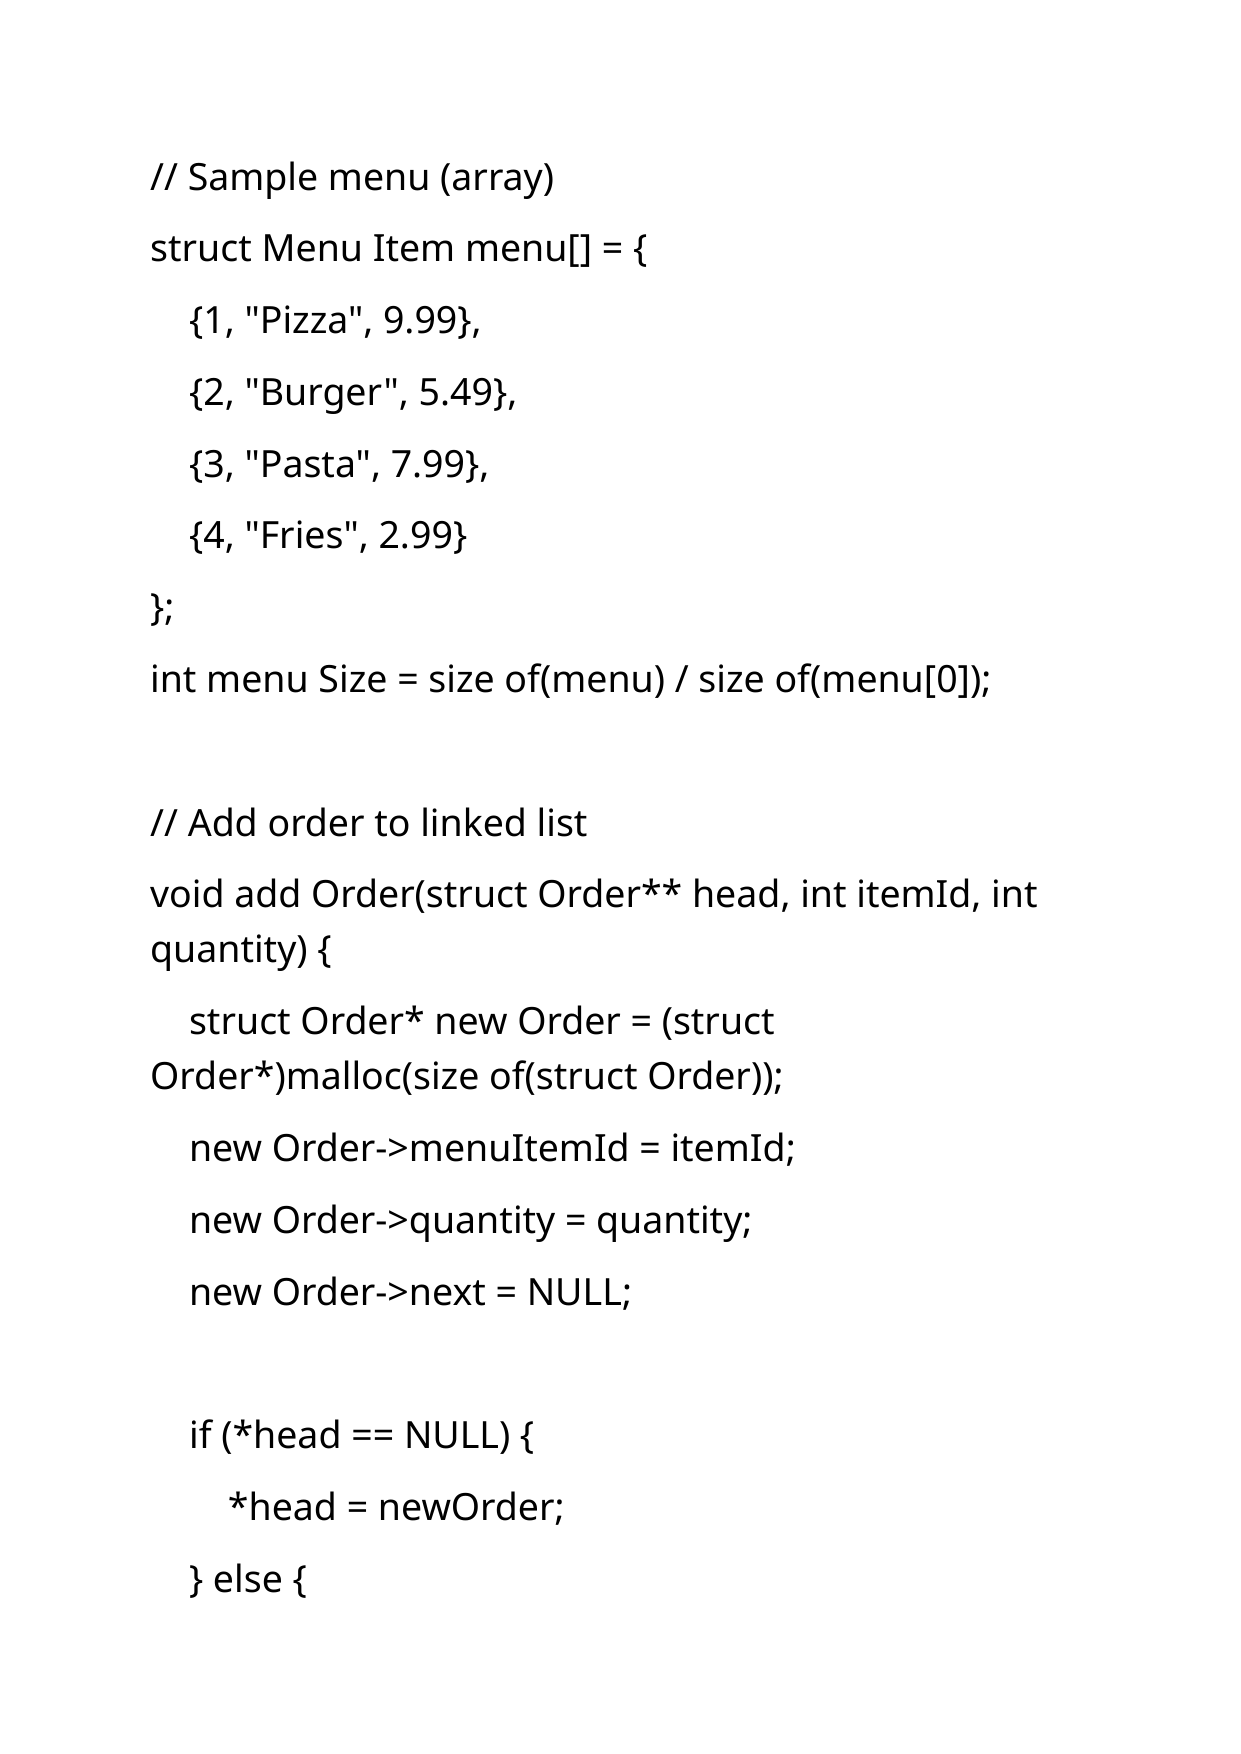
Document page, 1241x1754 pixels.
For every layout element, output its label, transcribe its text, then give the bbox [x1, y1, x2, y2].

text new Order->quantity = quantity; [150, 1193, 1090, 1244]
text } else { [150, 1552, 1090, 1603]
text {1, "Pizza", 9.99}, [150, 293, 1090, 344]
text {2, "Burger", 5.49}, [150, 365, 1090, 416]
text new Order->menuItemId = itemId; [150, 1121, 1090, 1172]
text if (*head == NULL) { [150, 1408, 1090, 1459]
text struct Menu Item menu[] = { [150, 222, 1090, 273]
text // Sample menu (array) [150, 150, 1090, 201]
text {4, "Fries", 2.99} [150, 509, 1090, 560]
text }; [150, 581, 1090, 632]
text struct Order* new Order = (struct Order*)malloc(size of(struct Order)); [150, 994, 1090, 1101]
text *head = newOrder; [150, 1480, 1090, 1531]
text int menu Size = size of(menu) / size of(menu[0]); [150, 652, 1090, 703]
text {3, "Pasta", 7.99}, [150, 437, 1090, 488]
text void add Order(struct Order** head, int itemId, int quantity) { [150, 868, 1090, 974]
text new Order->next = NULL; [150, 1265, 1090, 1316]
text // Add order to linked list [150, 796, 1090, 847]
